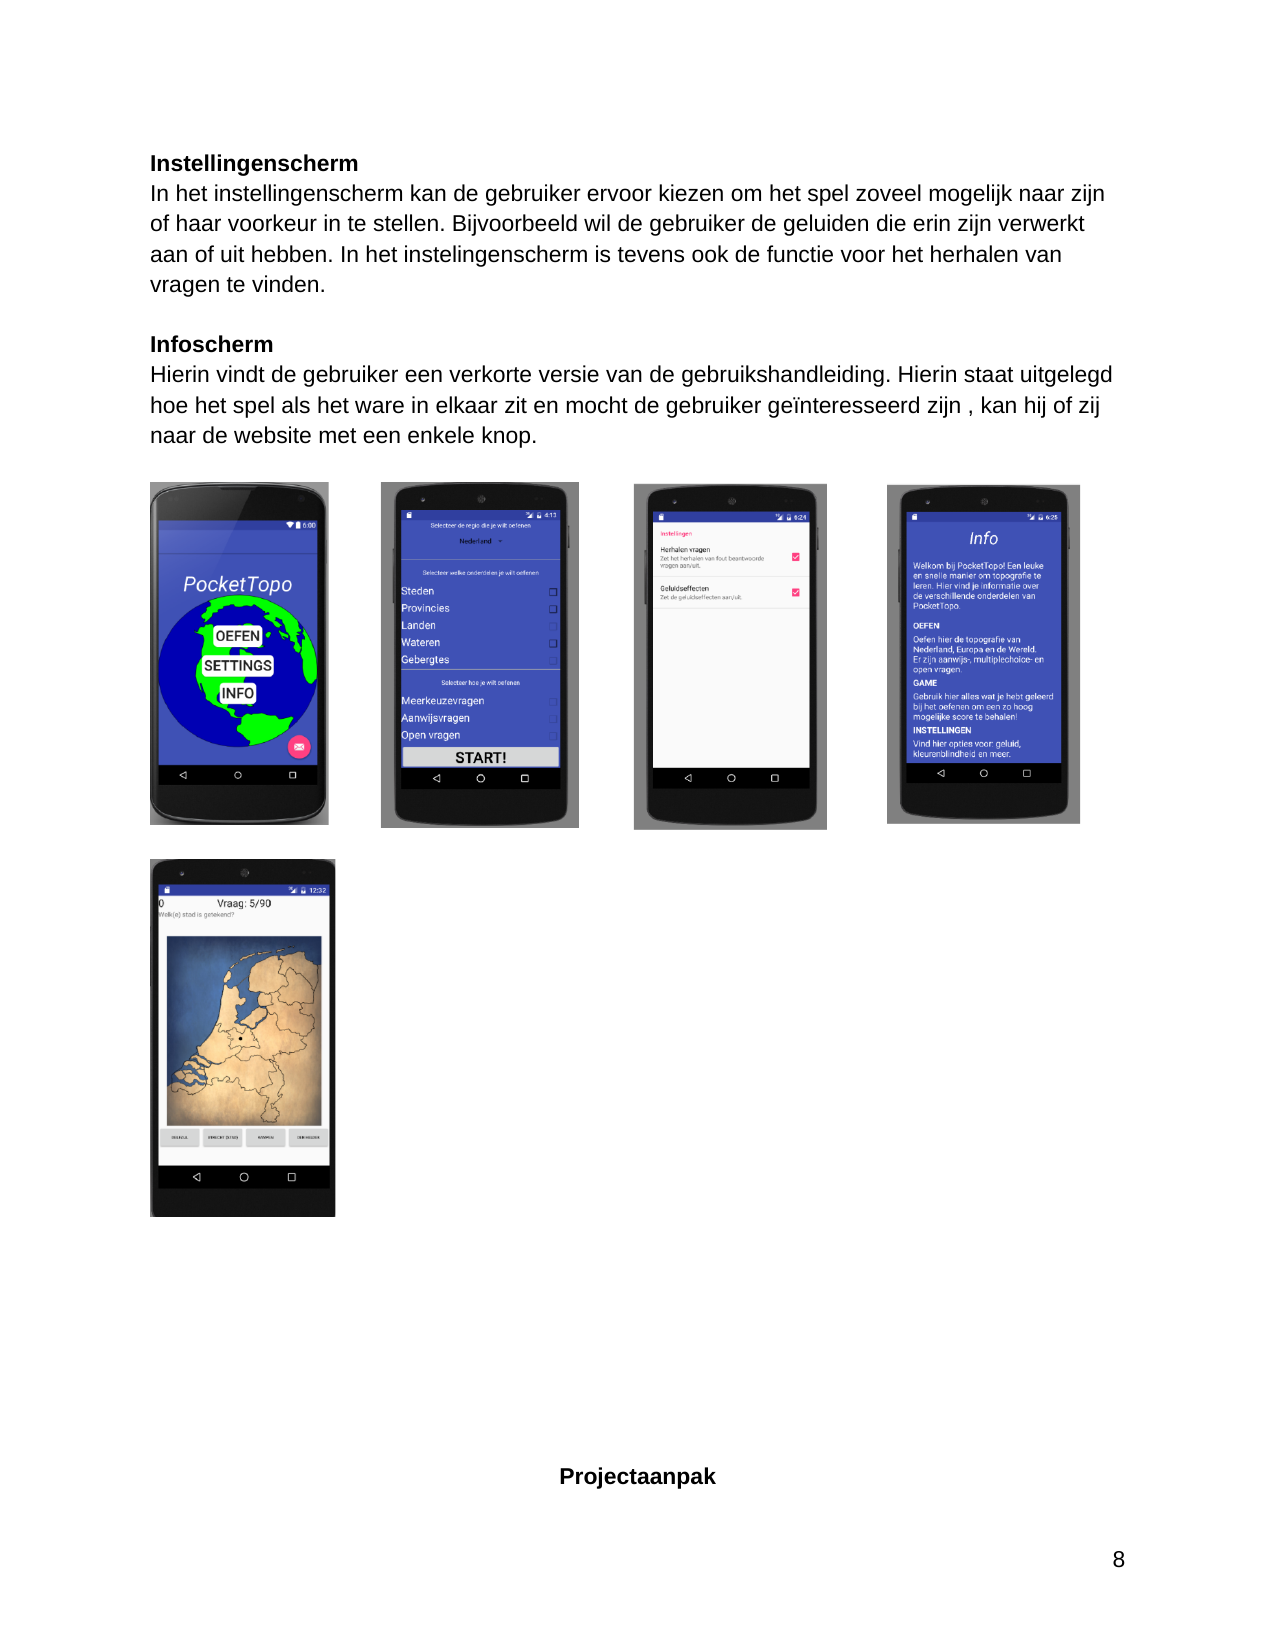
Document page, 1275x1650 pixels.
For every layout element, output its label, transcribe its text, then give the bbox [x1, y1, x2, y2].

picture [633, 483, 827, 830]
text Infoscherm [150, 331, 1125, 358]
text Instellingenscherm [150, 150, 1125, 176]
picture [380, 482, 579, 828]
picture [887, 483, 1080, 824]
picture [150, 482, 329, 825]
text Projectaanpak [150, 1463, 1125, 1489]
text Hierin vindt de gebruiker een verkorte versie van de gebruikshandleiding. Hierin staat uitgelegd hoe het spel als het ware in elkaar zit en mocht de gebruiker geïnteresseerd zijn , kan hij of zij naar de website met een enkele knop. [150, 361, 1125, 448]
picture [150, 859, 336, 1217]
text In het instellingenscherm kan de gebruiker ervoor kiezen om het spel zoveel mogelijk naar zijn of haar voorkeur in te stellen. Bijvoorbeeld wil de gebruiker de geluiden die erin zijn verwerkt aan of uit hebben. In het instelingenscherm is tevens ook de functie voor het herhalen van vragen te vinden. [150, 180, 1125, 297]
